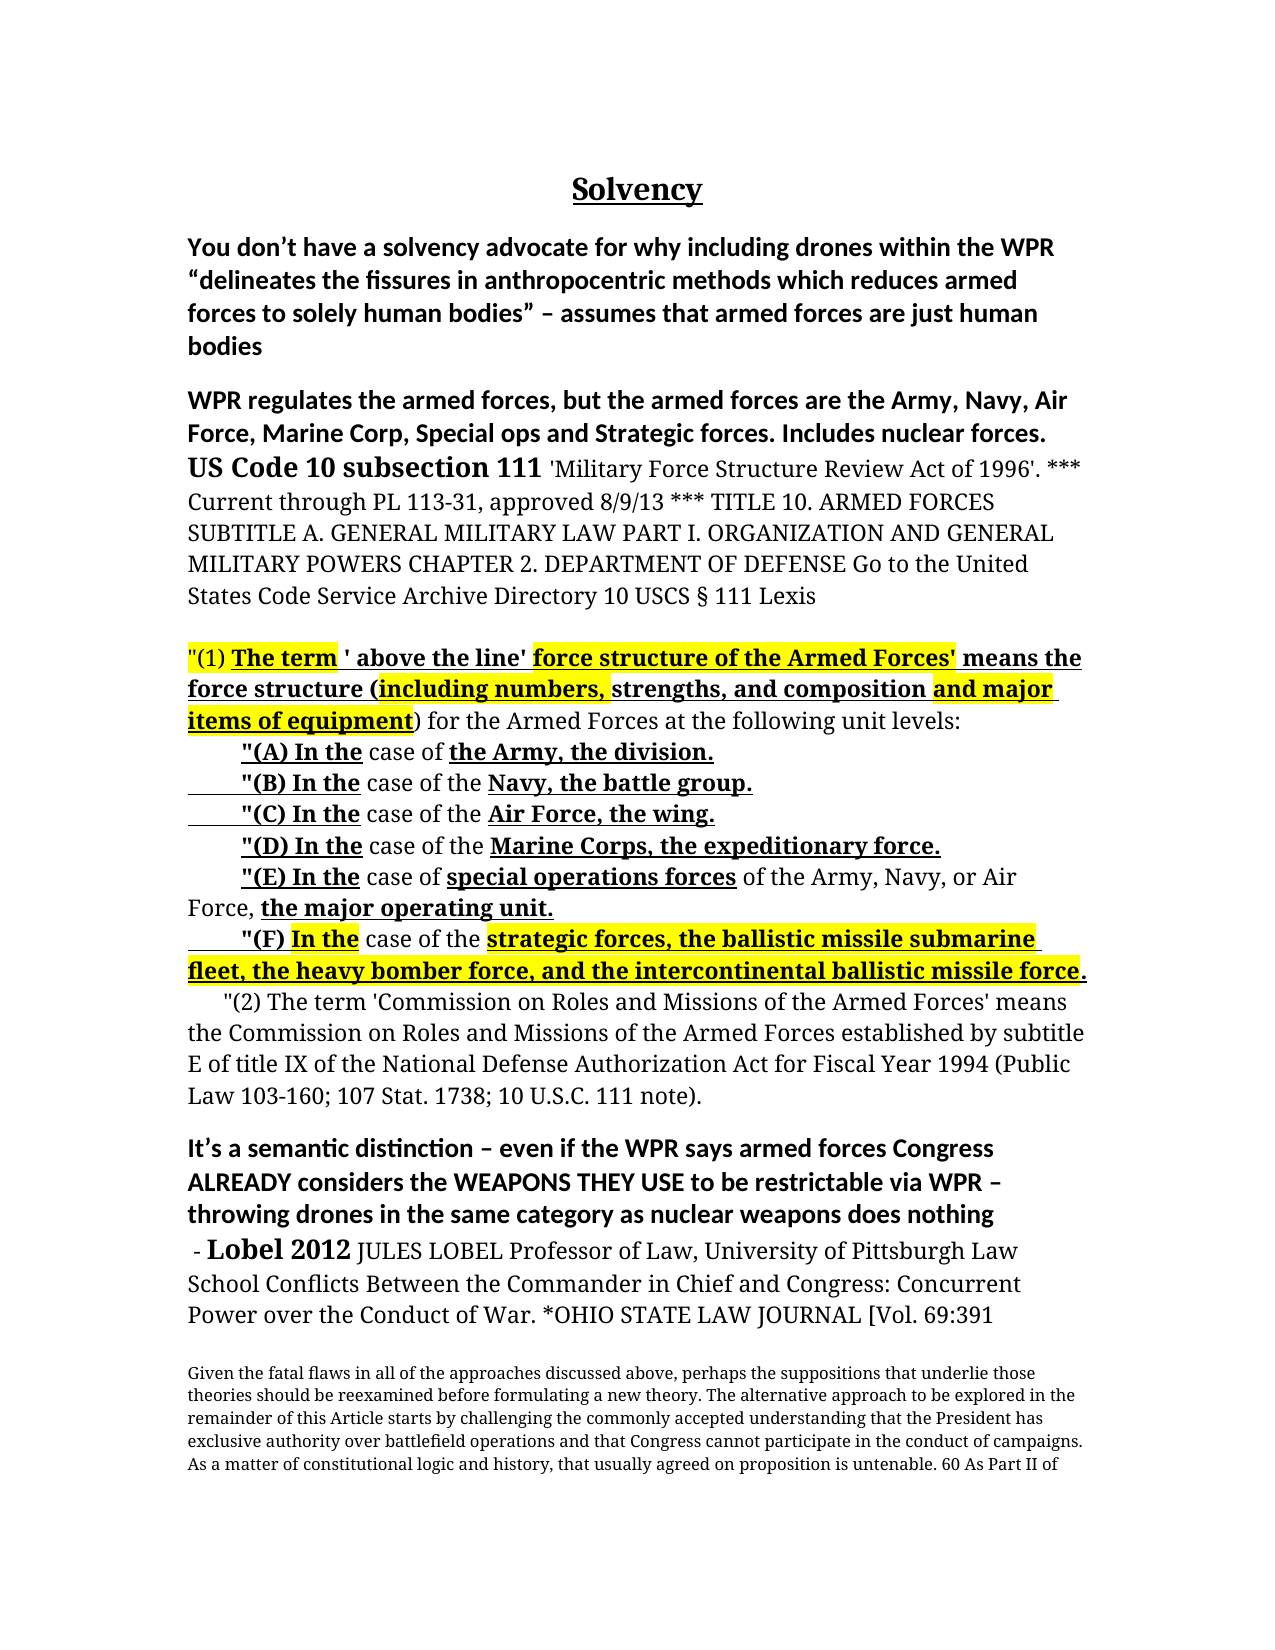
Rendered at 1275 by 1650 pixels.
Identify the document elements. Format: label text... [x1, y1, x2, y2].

subtitle You don’t have a solvency advocate for why including drones within the WPR “delineates the fissures in anthropocentric methods which reduces armed forces to solely human bodies” – assumes that armed forces are just human bodies [187, 230, 1087, 362]
text "(F) In the case of the strategic forces, the ballistic missile submarine fleet, the heavy bomber force, and the intercontinental ballistic missile force. [187, 923, 1087, 981]
subtitle WPR regulates the armed forces, but the armed forces are the Army, Navy, Air Force, Marine Corp, Special ops and Strategic forces. Includes nuclear forces. [187, 383, 1087, 449]
text "(B) In the case of the Navy, the battle group. [187, 767, 1087, 798]
subtitle It’s a semantic distinction – even if the WPR says armed forces Congress ALREADY considers the WEAPONS THEY USE to be restrictable via WPR – throwing drones in the same category as nuclear weapons does nothing [187, 1132, 1087, 1231]
text "(C) In the case of the Air Force, the wing. [187, 798, 1087, 829]
text "(1) The term ' above the line' force structure of the Armed Forces' means the force structure (including numbers, strengths, and composition and major items of equipment) for the Armed Forces at the following unit levels: [187, 642, 1087, 736]
subtitle Solvency [187, 171, 1087, 209]
text "(E) In the case of special operations forces of the Army, Navy, or Air Force, the major operating unit. [187, 861, 1087, 923]
text "(D) In the case of the Marine Corps, the expeditionary force. [187, 829, 1087, 861]
text "(2) The term 'Commission on Roles and Missions of the Armed Forces' means the Commission on Roles and Missions of the Armed Forces established by subtitle E of title IX of the National Defense Authorization Act for Fiscal Year 1994 (Public Law 103-160; 107 Stat. 1738; 10 U.S.C. 111 note). [187, 986, 1087, 1111]
text "(A) In the case of the Army, the division. [187, 736, 1087, 767]
text - Lobel 2012 JULES LOBEL Professor of Law, University of Pittsburgh Law School Conflicts Between the Commander in Chief and Congress: Concurrent Power over the Conduct of War. *OHIO STATE LAW JOURNAL [Vol. 69:391 [187, 1231, 1087, 1330]
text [187, 1361, 1087, 1475]
text US Code 10 subsection 111 'Military Force Structure Review Act of 1996'. *** Current through PL 113-31, approved 8/9/13 *** TITLE 10. ARMED FORCES SUBTITLE A. GENERAL MILITARY LAW PART I. ORGANIZATION AND GENERAL MILITARY POWERS CHAPTER 2. DEPARTMENT OF DEFENSE Go to the United States Code Service Archive Directory 10 USCS § 111 Lexis [187, 449, 1087, 611]
